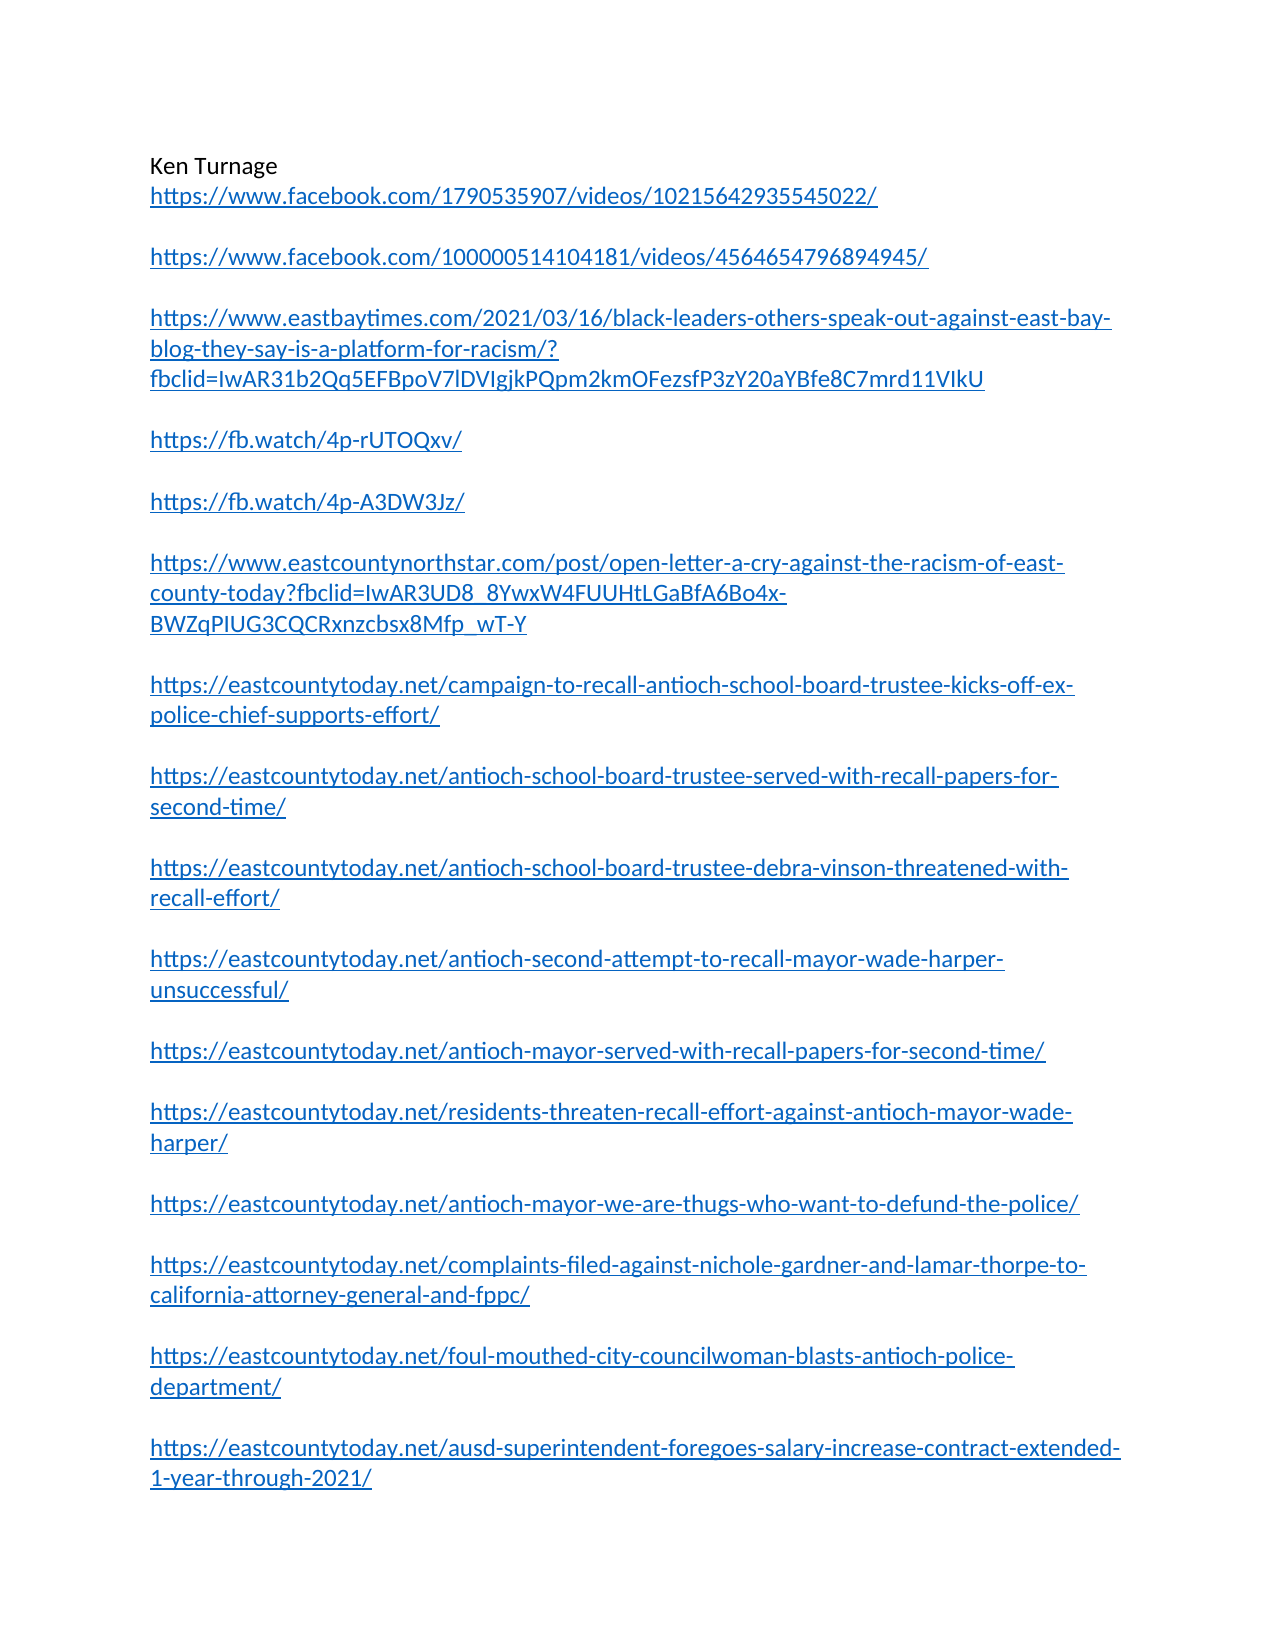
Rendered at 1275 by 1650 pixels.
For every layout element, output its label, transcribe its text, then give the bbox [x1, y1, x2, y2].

text https://fb.watch/4p-A3DW3Jz/ [150, 486, 1125, 516]
text https://eastcountytoday.net/foul-mouthed-city-councilwoman-blasts-antioch-police-department/ [150, 1340, 1125, 1401]
text Ken Turnage [150, 150, 1125, 181]
text https://eastcountytoday.net/campaign-to-recall-antioch-school-board-trustee-kicks-off-ex-police-chief-supports-effort/ [150, 669, 1125, 730]
text https://eastcountytoday.net/antioch-school-board-trustee-debra-vinson-threatened-with-recall-effort/ [150, 852, 1125, 913]
text https://www.facebook.com/1790535907/videos/10215642935545022/ [150, 181, 1125, 211]
text https://eastcountytoday.net/antioch-mayor-we-are-thugs-who-want-to-defund-the-police/ [150, 1188, 1125, 1218]
text https://eastcountytoday.net/antioch-school-board-trustee-served-with-recall-papers-for-second-time/ [150, 760, 1125, 821]
text https://eastcountytoday.net/complaints-filed-against-nichole-gardner-and-lamar-thorpe-to-california-attorney-general-and-fppc/ [150, 1249, 1125, 1310]
text https://www.facebook.com/100000514104181/videos/4564654796894945/ [150, 242, 1125, 272]
text https://www.eastcountynorthstar.com/post/open-letter-a-cry-against-the-racism-of-east-county-today?fbclid=IwAR3UD8_8YwxW4FUUHtLGaBfA6Bo4x-BWZqPIUG3CQCRxnzcbsx8Mfp_wT-Y [150, 547, 1125, 638]
text https://www.eastbaytimes.com/2021/03/16/black-leaders-others-speak-out-against-east-bay-blog-they-say-is-a-platform-for-racism/?fbclid=IwAR31b2Qq5EFBpoV7lDVIgjkPQpm2kmOFezsfP3zY20aYBfe8C7mrd11VIkU [150, 303, 1125, 394]
text https://eastcountytoday.net/residents-threaten-recall-effort-against-antioch-mayor-wade-harper/ [150, 1096, 1125, 1157]
text https://eastcountytoday.net/ausd-superintendent-foregoes-salary-increase-contract-extended-1-year-through-2021/ [150, 1432, 1125, 1493]
text https://fb.watch/4p-rUTOQxv/ [150, 425, 1125, 455]
text https://eastcountytoday.net/antioch-mayor-served-with-recall-papers-for-second-time/ [150, 1035, 1125, 1066]
text https://eastcountytoday.net/antioch-second-attempt-to-recall-mayor-wade-harper-unsuccessful/ [150, 943, 1125, 1004]
